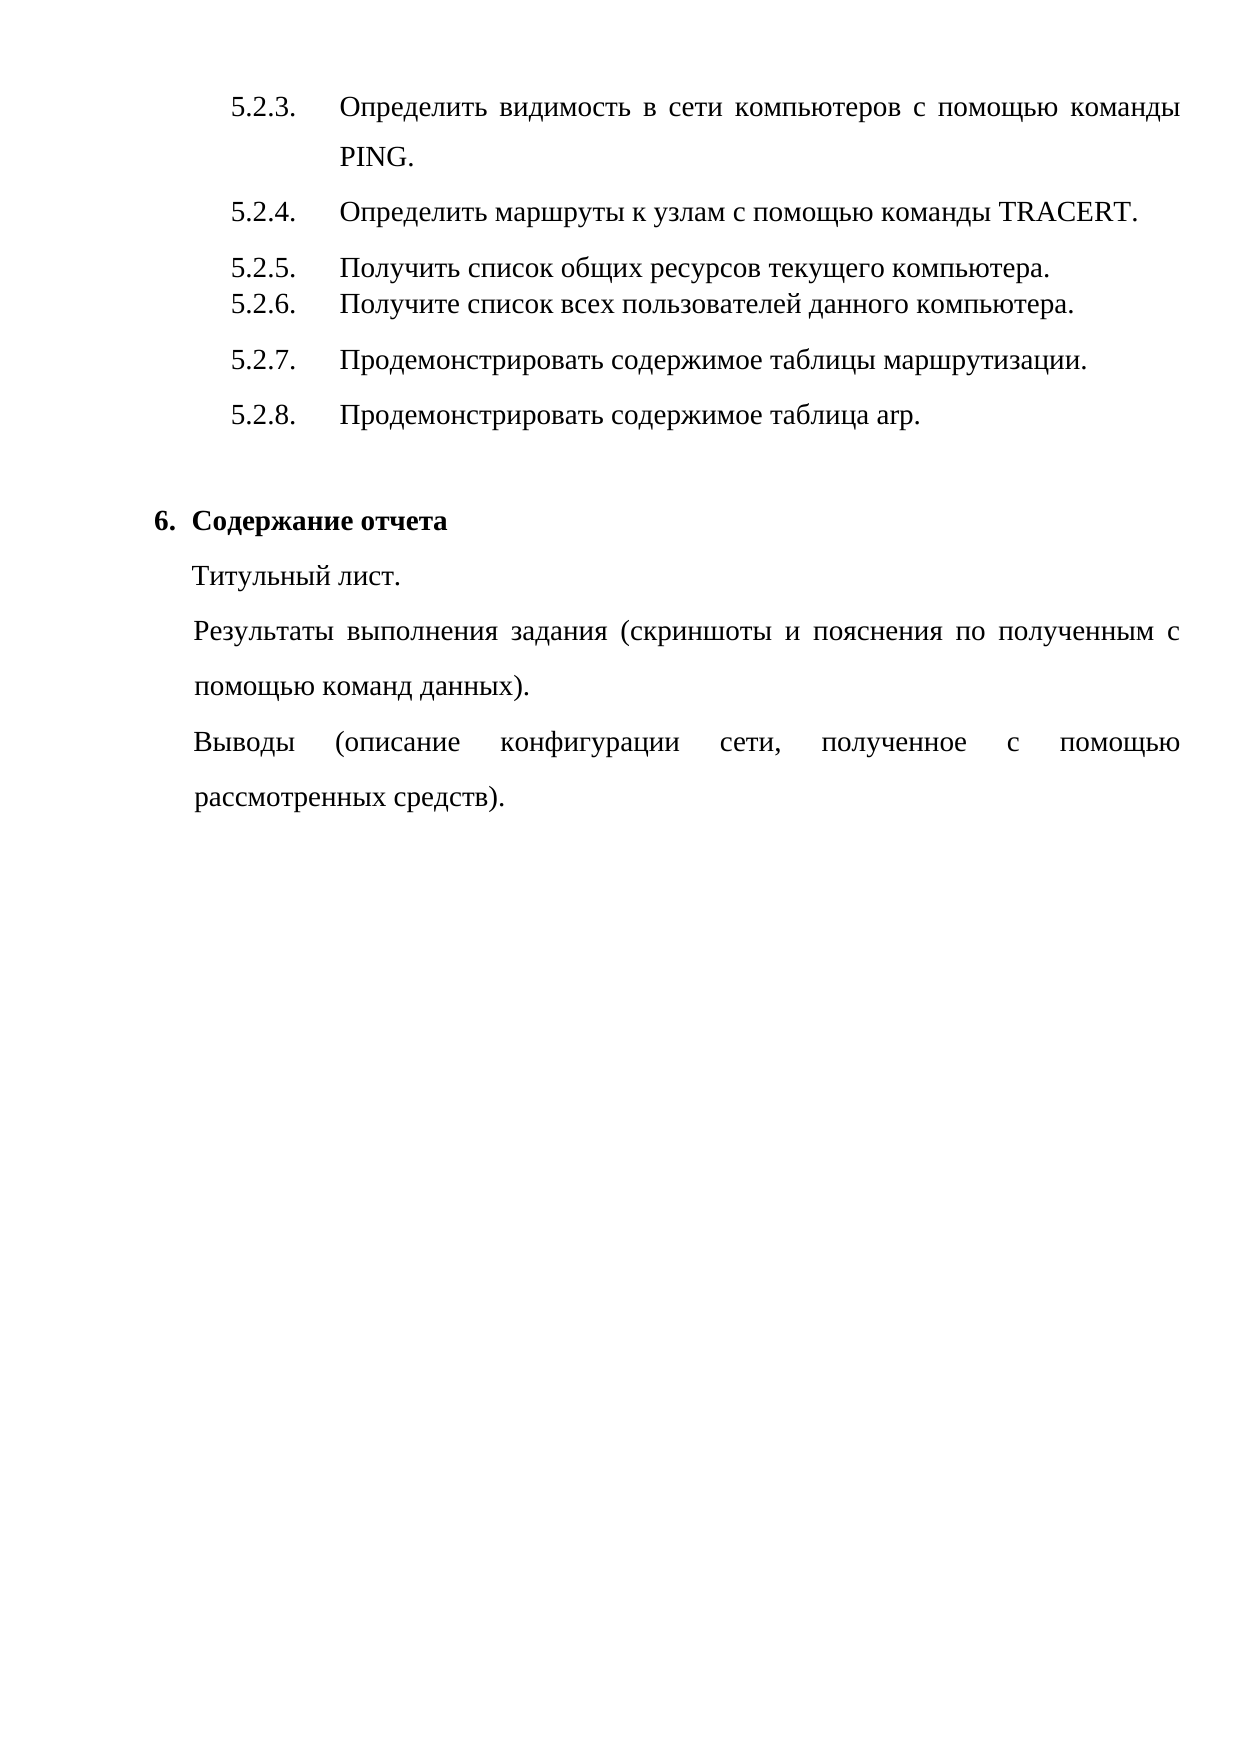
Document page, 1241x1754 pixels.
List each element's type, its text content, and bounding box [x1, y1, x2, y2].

list Содержание отчета [154, 503, 596, 536]
list Получите список всех пользователей данного компьютера. [231, 286, 1181, 320]
list Определить видимость в сети компьютеров с помощью команды PING. [231, 89, 1181, 172]
list Продемонстрировать содержимое таблицы маршрутизации. [231, 342, 1181, 375]
text Выводы (описание конфигурации сети, полученное с помощью рассмотренных средств). [193, 724, 1181, 813]
text Результаты выполнения задания (скриншоты и пояснения по полученным с помощью команд данных). [193, 613, 1181, 702]
text Титульный лист. [191, 558, 596, 591]
list Продемонстрировать содержимое таблица arp. [231, 397, 1181, 431]
list Определить маршруты к узлам с помощью команды TRACERT. [231, 194, 1181, 228]
list Получить список общих ресурсов текущего компьютера. [231, 250, 1181, 283]
